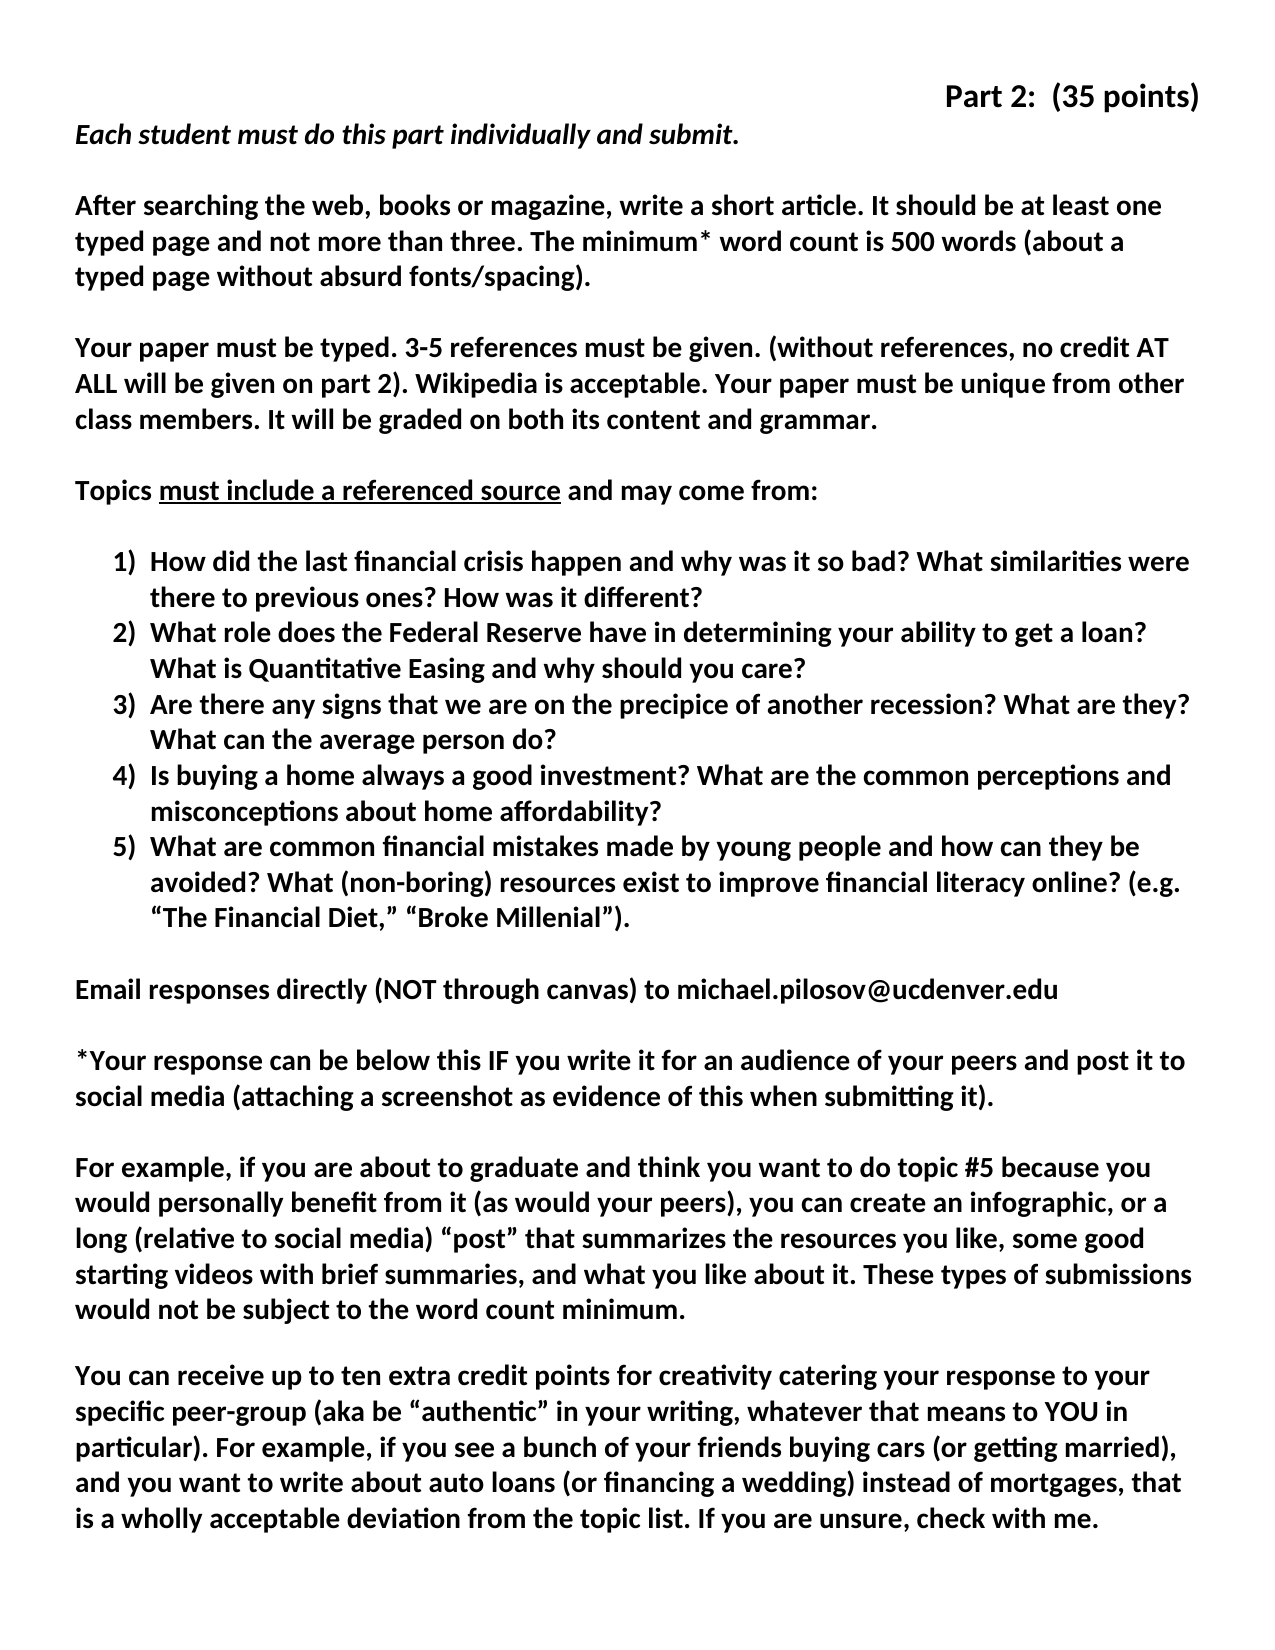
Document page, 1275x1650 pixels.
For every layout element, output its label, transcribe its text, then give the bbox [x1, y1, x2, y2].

list What role does the Federal Reserve have in determining your ability to get a loan? What is Quantitative Easing and why should you care? [112, 614, 1200, 686]
text Each student must do this part individually and submit. [75, 116, 1200, 151]
text After searching the web, books or magazine, write a short article. It should be at least one typed page and not more than three. The minimum* word count is 500 words (about a typed page without absurd fonts/spacing). [75, 187, 1200, 294]
text Your paper must be typed. 3-5 references must be given. (without references, no credit AT ALL will be given on part 2). Wikipedia is acceptable. Your paper must be unique from other class members. It will be graded on both its content and grammar. [75, 329, 1200, 436]
text *Your response can be below this IF you write it for an audience of your peers and post it to social media (attaching a screenshot as evidence of this when submitting it). [75, 1042, 1200, 1113]
text For example, if you are about to graduate and think you want to do topic #5 because you would personally benefit from it (as would your peers), you can create an infographic, or a long (relative to social media) “post” that summarizes the resources you like, some good starting videos with brief summaries, and what you like about it. These types of submissions would not be subject to the word count minimum. [75, 1149, 1200, 1357]
list Is buying a home always a good investment? What are the common perceptions and misconceptions about home affordability? [112, 757, 1200, 828]
list Are there any signs that we are on the precipice of another recession? What are they? What can the average person do? [112, 686, 1200, 757]
text Email responses directly (NOT through canvas) to michael.pilosov@ucdenver.edu [75, 971, 1200, 1006]
list What are common financial mistakes made by young people and how can they be avoided? What (non-boring) resources exist to improve financial literacy online? (e.g. “The Financial Diet,” “Broke Millenial”). [112, 828, 1200, 935]
text You can receive up to ten extra credit points for creativity catering your response to your specific peer-group (aka be “authentic” in your writing, whatever that means to YOU in particular). For example, if you see a bunch of your friends buying cars (or getting married), and you want to write about auto loans (or financing a wedding) instead of mortgages, that is a wholly acceptable deviation from the topic list. If you are unsure, check with me. [75, 1357, 1200, 1536]
list How did the last financial crisis happen and why was it so bad? What similarities were there to previous ones? How was it different? [112, 543, 1200, 614]
text Part 2: (35 points) [225, 75, 1200, 116]
text Topics must include a referenced source and may come from: [75, 472, 1200, 508]
